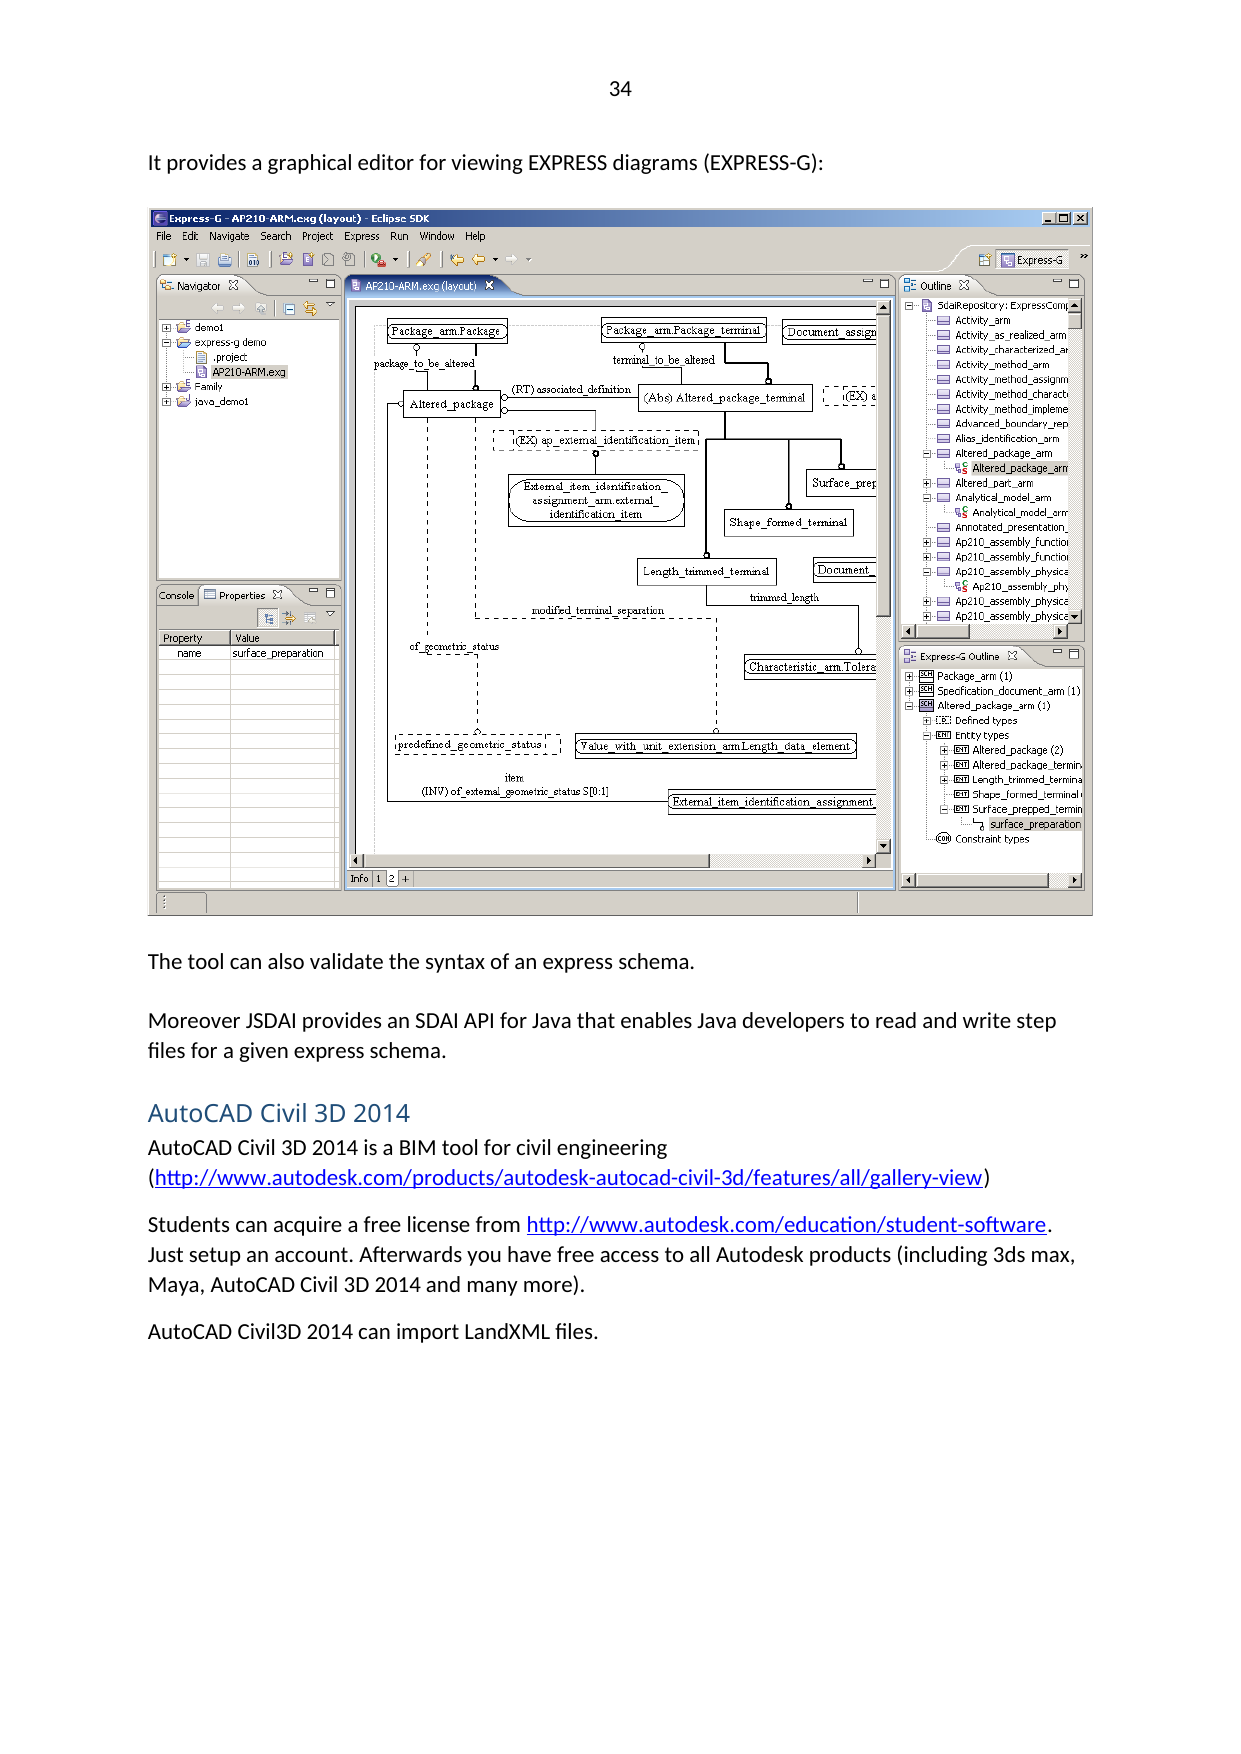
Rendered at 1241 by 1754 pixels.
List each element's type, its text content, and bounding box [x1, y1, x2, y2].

text AutoCAD Civil3D 2014 can import LandXML files. [148, 1317, 1093, 1345]
text AutoCAD Civil 3D 2014 is a BIM tool for civil engineering (http://www.autodesk.com/products/autodesk-autocad-civil-3d/features/all/gallery-view) [148, 1133, 1093, 1191]
subtitle AutoCAD Civil 3D 2014 [148, 1096, 1093, 1130]
text Moreover JSDAI provides an SDAI API for Java that enables Java developers to read and write step files for a given express schema. [148, 1006, 1093, 1064]
text Students can acquire a free license from http://www.autodesk.com/education/student-software. Just setup an account. Afterwards you have free access to all Autodesk products (including 3ds max, Maya, AutoCAD Civil 3D 2014 and many more). [148, 1210, 1093, 1298]
text It provides a graphical editor for viewing EXPRESS diagrams (EXPRESS-G): [148, 148, 1093, 176]
text The tool can also validate the syntax of an express schema. [148, 947, 1093, 975]
picture [147, 207, 1093, 916]
